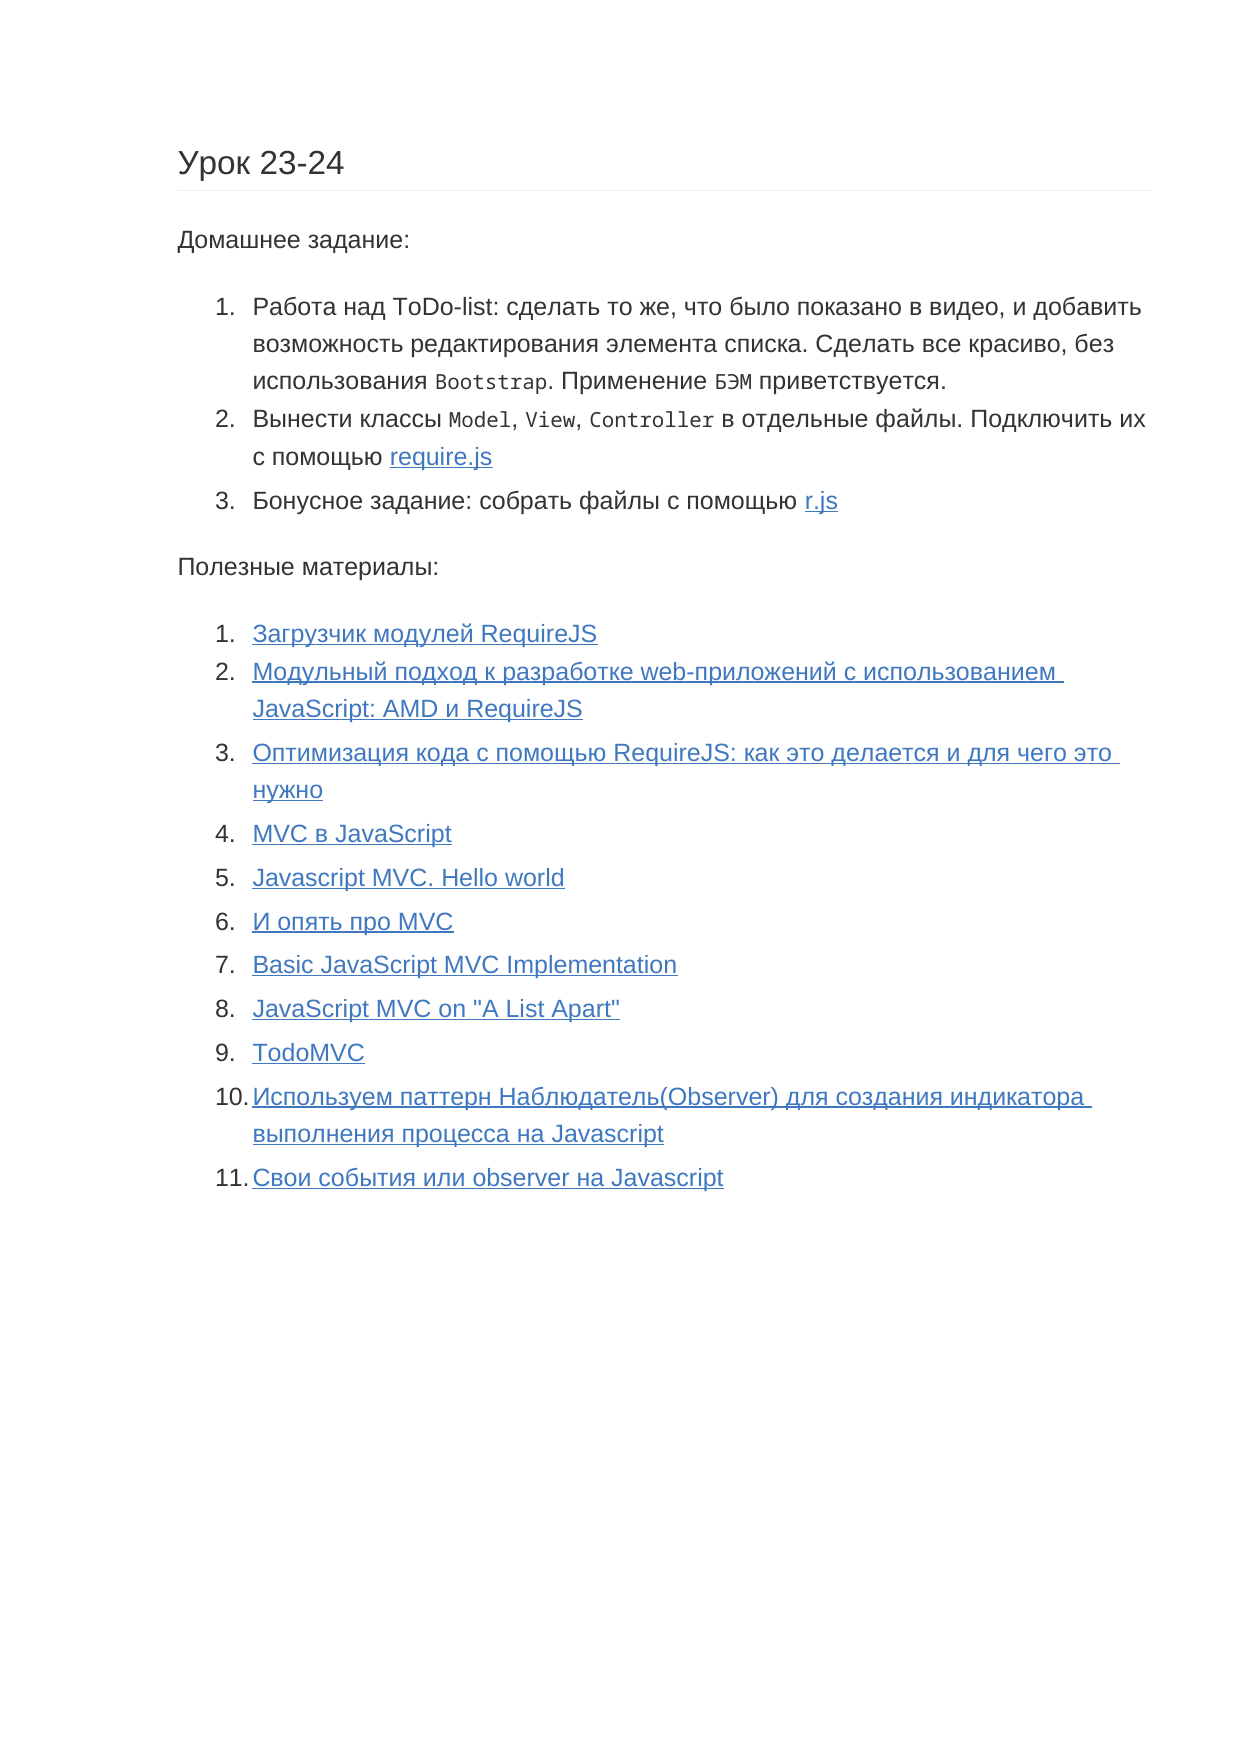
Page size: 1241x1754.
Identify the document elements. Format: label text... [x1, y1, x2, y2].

list Загрузчик модулей RequireJS [215, 610, 1152, 648]
list TodoMVC [215, 1029, 1152, 1066]
list Javascript MVC. Hello world [215, 854, 1152, 891]
list Свои события или observer на Javascript [215, 1154, 1152, 1191]
list MVC в JavaScript [215, 810, 1152, 848]
list Basic JavaScript MVC Implementation [215, 941, 1152, 979]
list И опять про MVC [215, 898, 1152, 935]
list Бонусное задание: собрать файлы с помощью r.js [215, 477, 1152, 514]
list Используем паттерн Наблюдатель(Observer) для создания индикатора выполнения процесса на Javascript [215, 1073, 1152, 1148]
text Домашнее задание: [177, 216, 1152, 254]
list Модульный подход к разработке web-приложений с использованием JavaScript: AMD и RequireJS [215, 648, 1152, 723]
text Полезные материалы: [177, 543, 1152, 581]
list Вынести классы Model, View, Controller в отдельные файлы. Подключить их с помощью require.js [215, 396, 1152, 471]
list JavaScript MVC on "A List Apart" [215, 985, 1152, 1023]
list Оптимизация кода с помощью RequireJS: как это делается и для чего это нужно [215, 729, 1152, 804]
list Работа над ToDo-list: сделать то же, что было показано в видео, и добавить возможность редактирования элемента списка. Cделать все красиво, без использования Bootstrap. Применение БЭМ приветствуется. [215, 283, 1152, 396]
subtitle Урок 23-24 [177, 143, 1152, 190]
